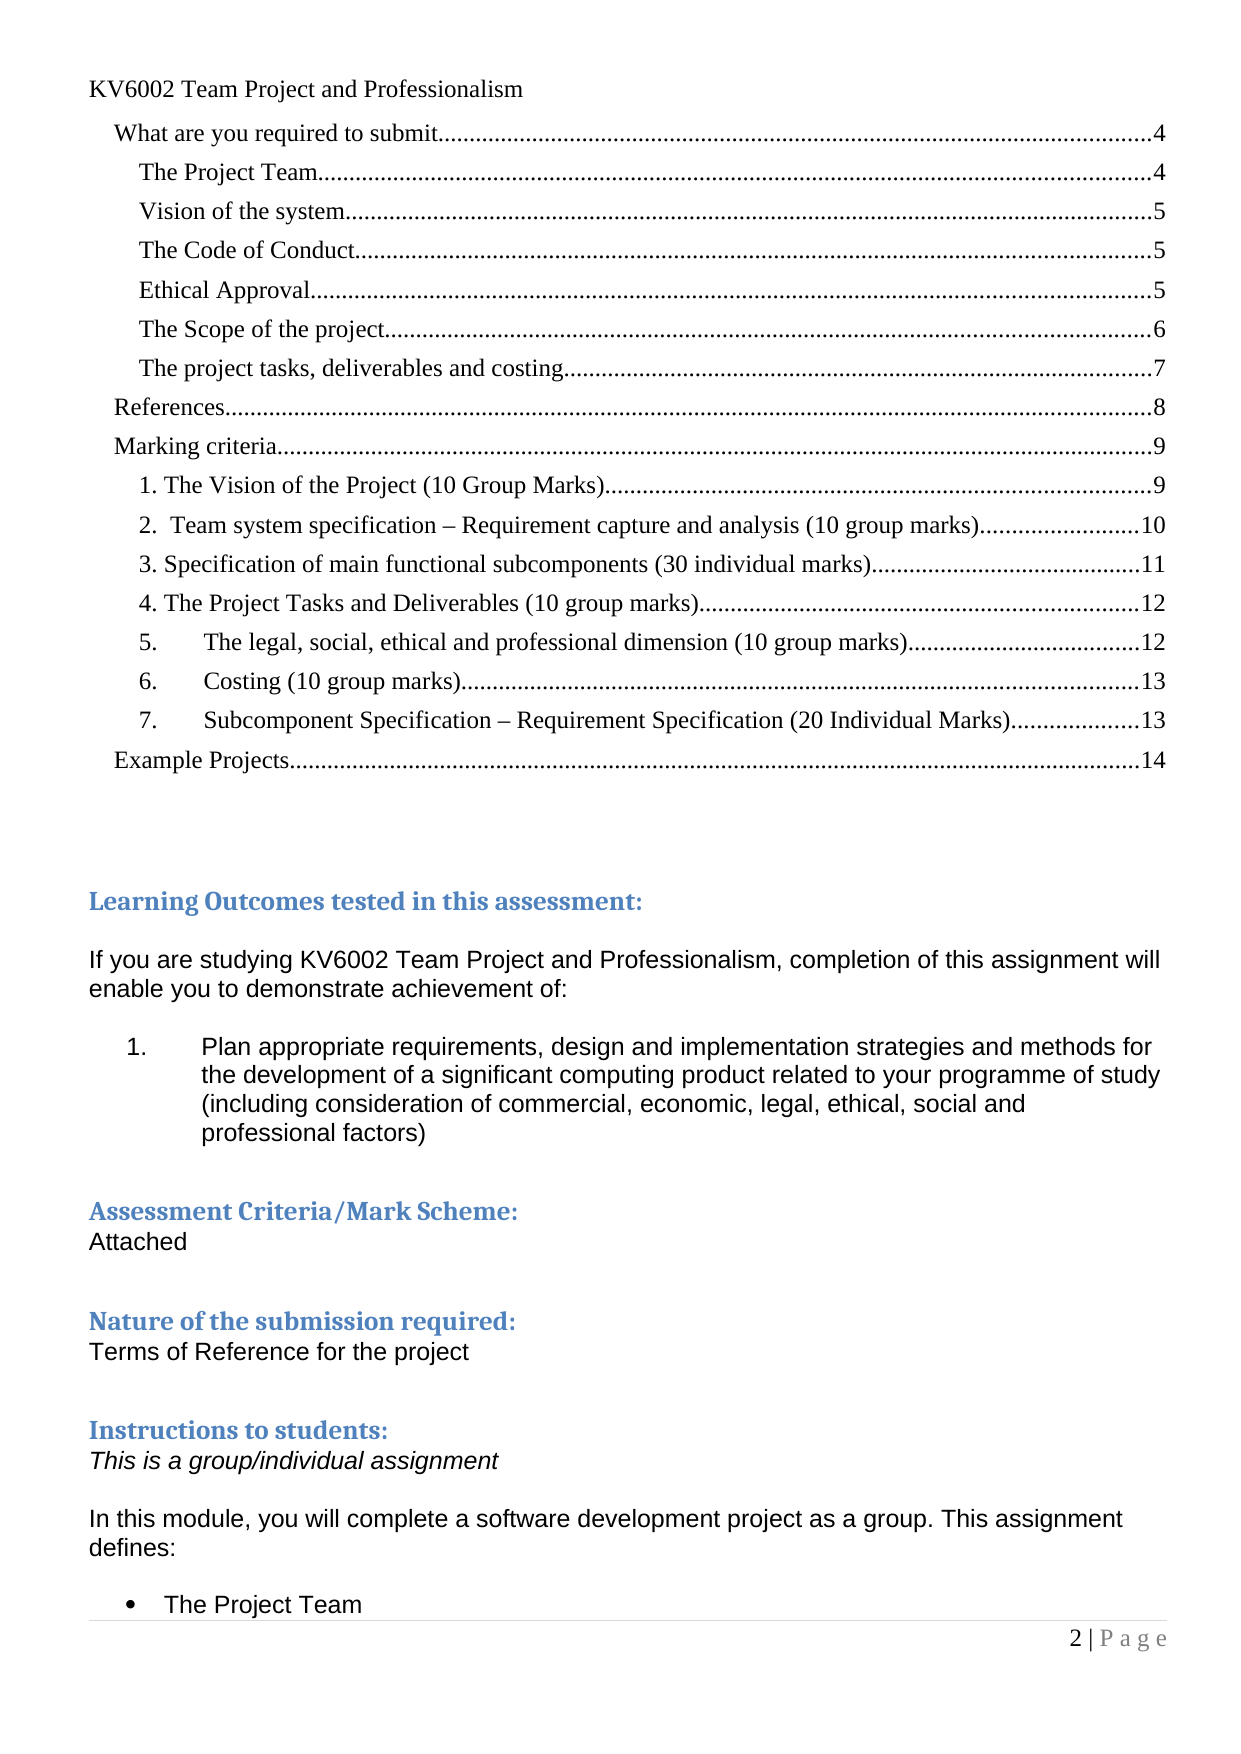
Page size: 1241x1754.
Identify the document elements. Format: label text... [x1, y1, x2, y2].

text In this module, you will complete a software development project as a group. This assignment defines: [89, 1504, 1167, 1561]
text This is a group/individual assignment [89, 1446, 1167, 1475]
text Attached [89, 1227, 1167, 1256]
text Terms of Reference for the project [89, 1337, 1167, 1366]
subtitle Nature of the submission required: [89, 1306, 1167, 1337]
text If you are studying KV6002 Team Project and Professionalism, completion of this assignment will enable you to demonstrate achievement of: [89, 945, 1167, 1003]
subtitle Instructions to students: [89, 1415, 1167, 1446]
subtitle Assessment Criteria/Mark Scheme: [89, 1196, 1167, 1227]
list The Project Team [126, 1590, 1167, 1619]
subtitle Learning Outcomes tested in this assessment: [89, 886, 1167, 917]
list Plan appropriate requirements, design and implementation strategies and methods for the development of a significant computing product related to your programme of study (including consideration of commercial, economic, legal, ethical, social and professional factors) [126, 1032, 1167, 1147]
